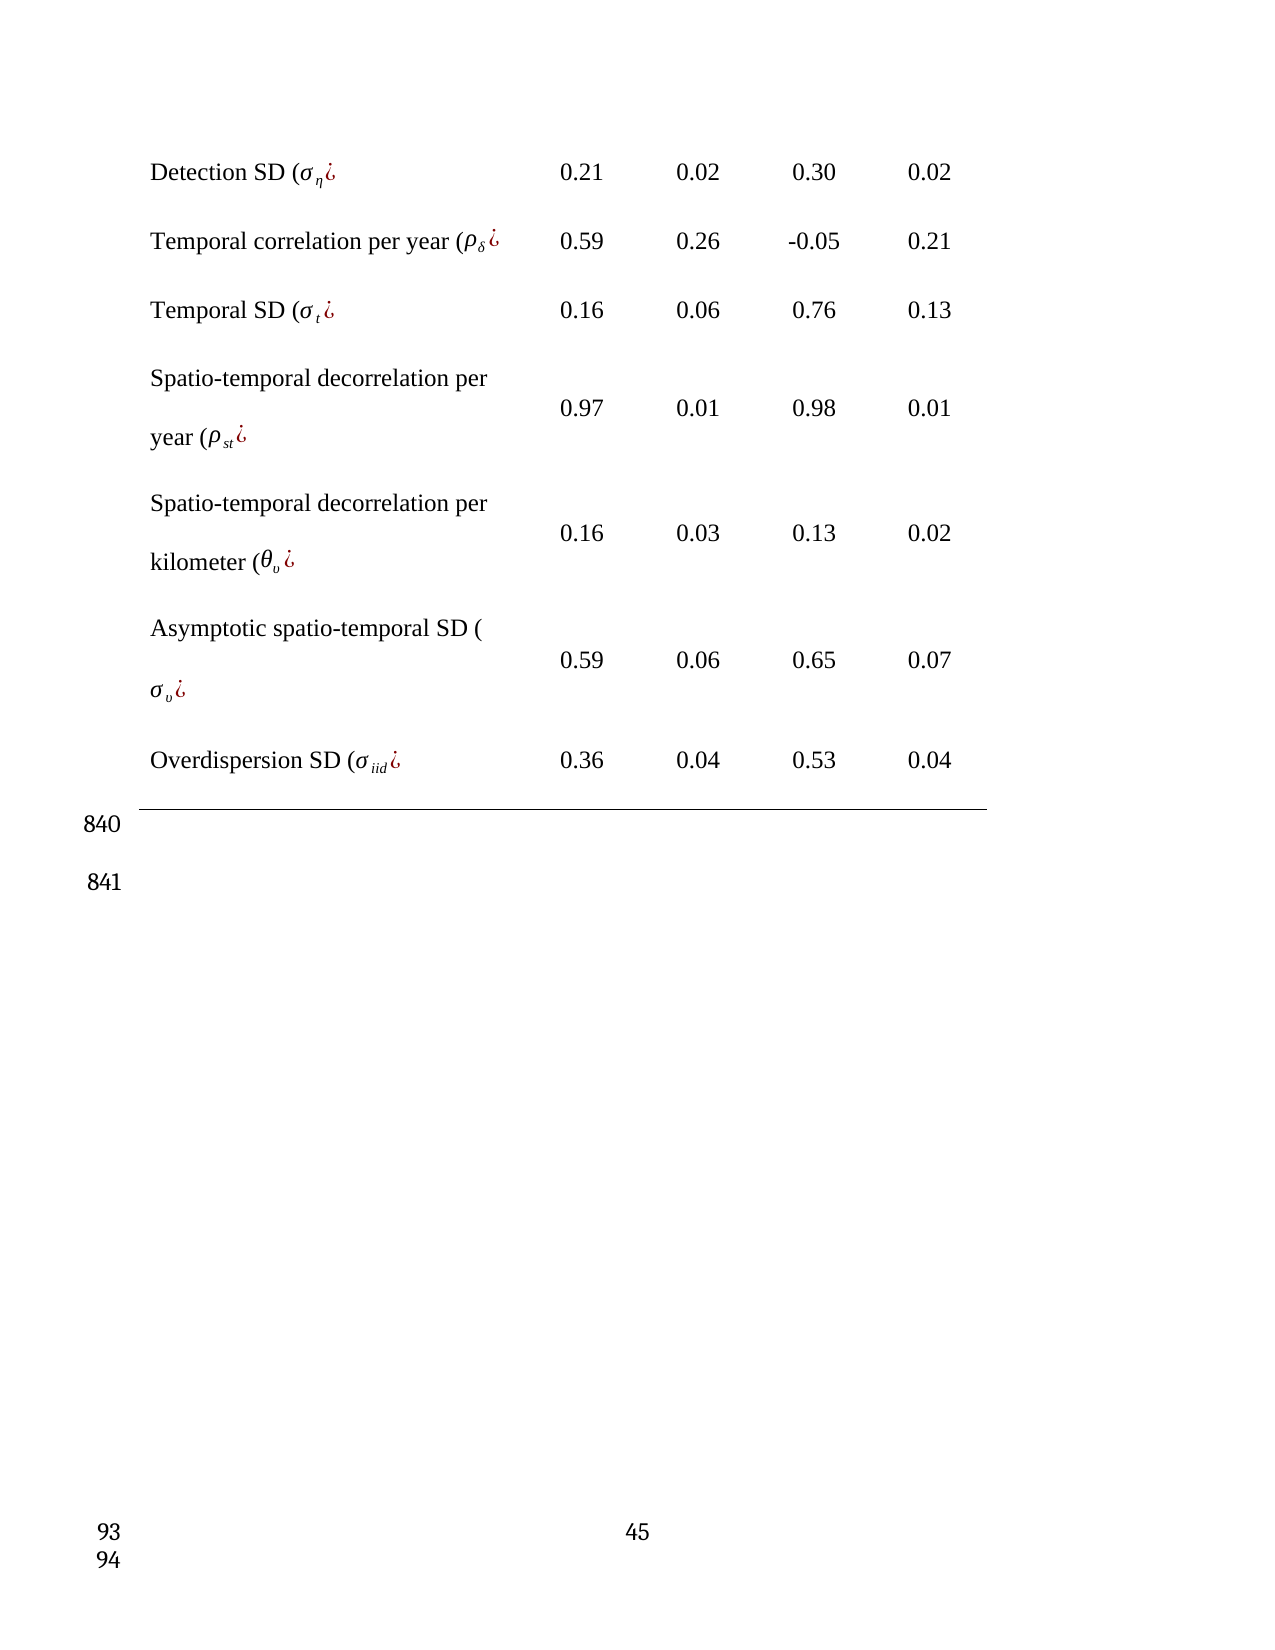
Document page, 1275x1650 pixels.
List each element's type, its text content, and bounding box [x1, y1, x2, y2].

table_cell Detection SD ( [139, 150, 524, 221]
table_cell 0.26 [640, 221, 756, 288]
table_cell 0.16 [524, 289, 640, 359]
table_cell -0.05 [756, 221, 872, 288]
table_cell Spatio-temporal decorrelation per kilometer ( [139, 485, 524, 609]
table_cell 0.76 [756, 289, 872, 359]
table_cell 0.06 [640, 289, 756, 359]
table_cell 0.36 [524, 738, 640, 809]
table_cell 0.04 [872, 738, 987, 809]
table_cell 0.30 [756, 150, 872, 221]
table_cell Overdispersion SD ( [139, 738, 524, 809]
table_cell Asymptotic spatio-temporal SD ( [139, 610, 524, 738]
table_cell 0.06 [640, 610, 756, 738]
table_cell 0.53 [756, 738, 872, 809]
table_cell 0.13 [756, 485, 872, 609]
table_cell Temporal SD ( [139, 289, 524, 359]
table_cell 0.02 [640, 150, 756, 221]
table_cell 0.65 [756, 610, 872, 738]
table_cell 0.01 [640, 360, 756, 484]
table_cell Spatio-temporal decorrelation per year ( [139, 360, 524, 484]
table_cell 0.02 [872, 485, 987, 609]
table_cell 0.59 [524, 610, 640, 738]
table_cell 0.59 [524, 221, 640, 288]
table_cell 0.13 [872, 289, 987, 359]
table_cell 0.16 [524, 485, 640, 609]
table_cell 0.21 [524, 150, 640, 221]
table_cell 0.98 [756, 360, 872, 484]
table_cell 0.03 [640, 485, 756, 609]
table_cell Temporal correlation per year ( [139, 221, 524, 288]
table_cell 0.04 [640, 738, 756, 809]
table_cell 0.01 [872, 360, 987, 484]
table_cell 0.21 [872, 221, 987, 288]
table_cell 0.02 [872, 150, 987, 221]
table_cell 0.07 [872, 610, 987, 738]
table_cell 0.97 [524, 360, 640, 484]
